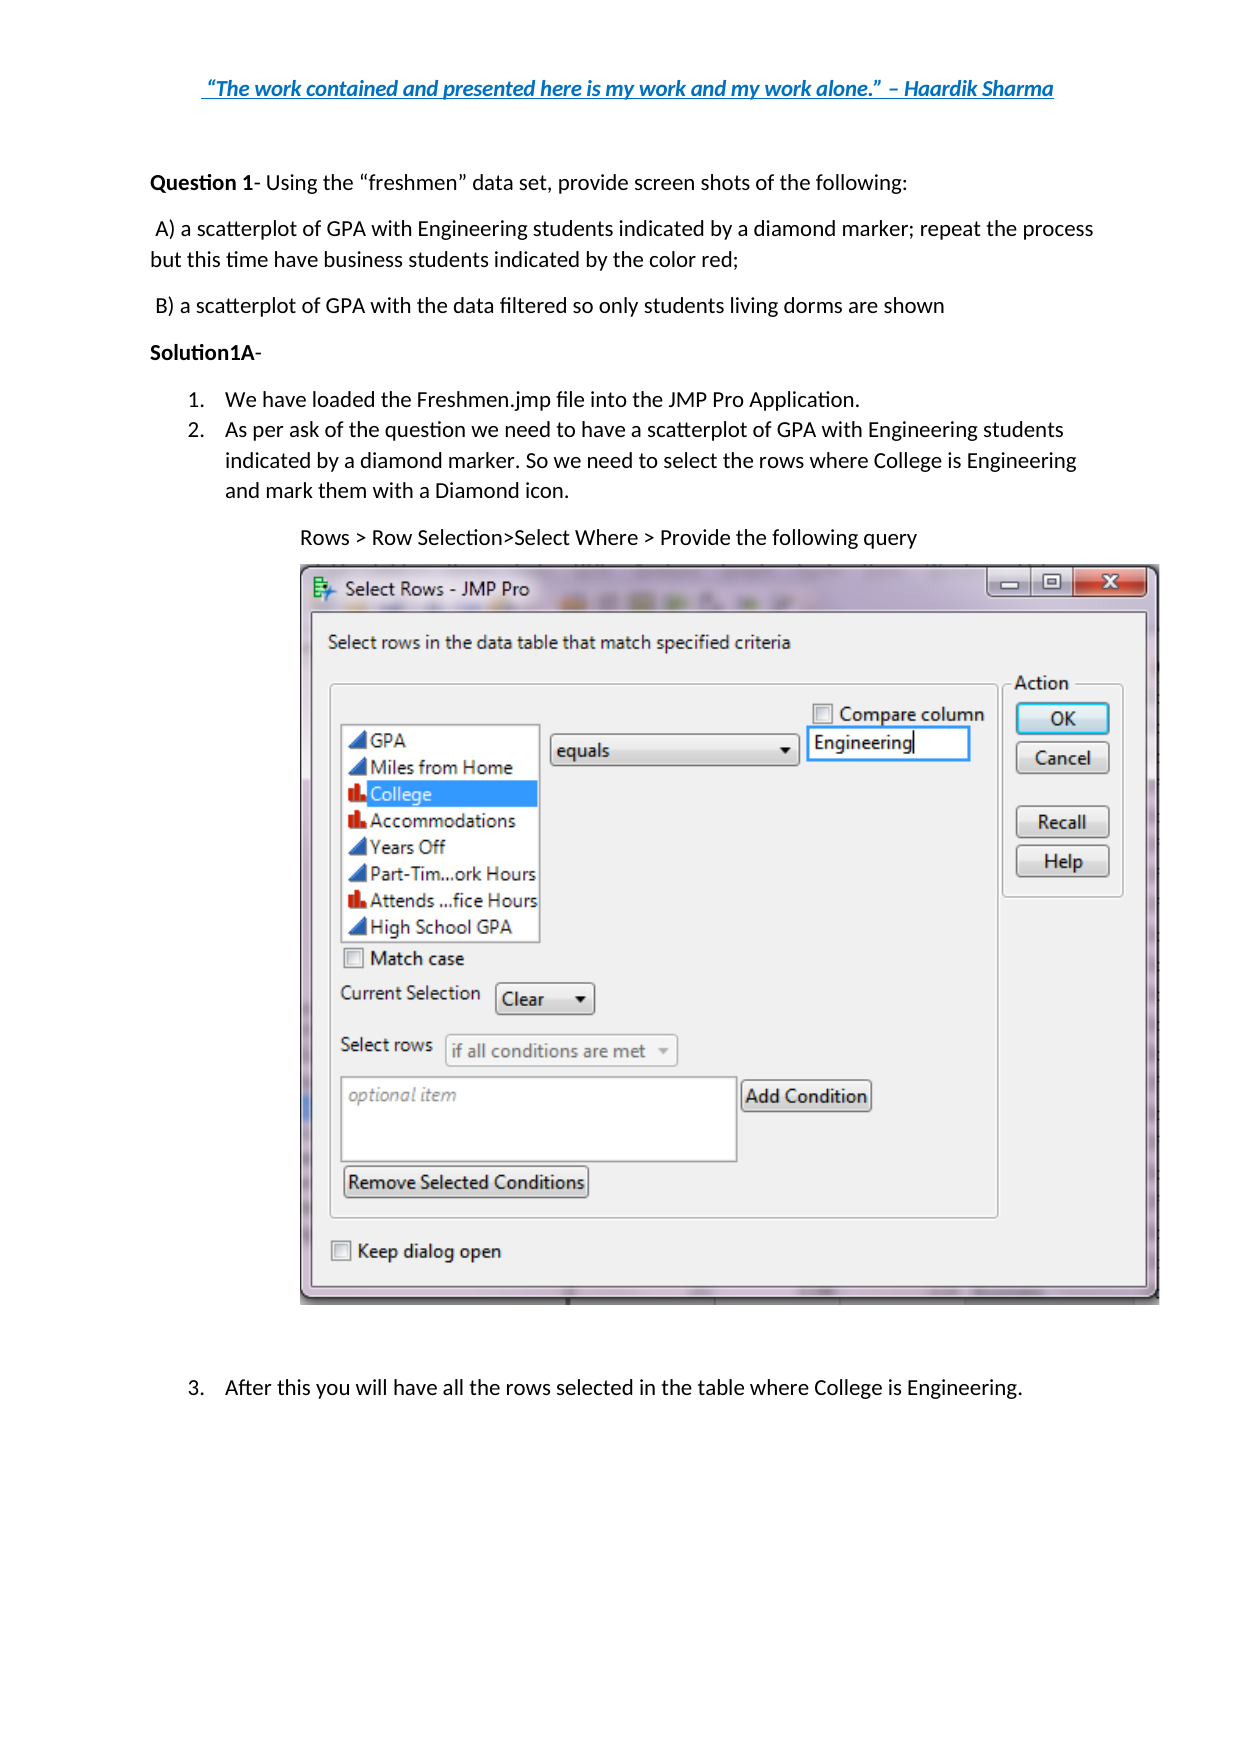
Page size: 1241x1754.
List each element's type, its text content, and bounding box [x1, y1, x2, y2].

text Question 1- Using the “freshmen” data set, provide screen shots of the following: [150, 168, 1107, 196]
list We have loaded the Freshmen.jmp file into the JMP Pro Application. [187, 385, 1107, 413]
text B) a scatterplot of GPA with the data filtered so only students living dorms are shown [150, 292, 1107, 319]
text Solution1A- [150, 338, 1107, 366]
list As per ask of the question we need to have a scatterplot of GPA with Engineering students indicated by a diamond marker. So we need to select the rows where College is Engineering and mark them with a Diamond icon. [187, 416, 1107, 504]
text A) a scatterplot of GPA with Engineering students indicated by a diamond marker; repeat the process but this time have business students indicated by the color red; [150, 214, 1107, 273]
text “The work contained and presented here is my work and my work alone.” – Haardik Sharma [150, 74, 1107, 102]
list After this you will have all the rows selected in the table where College is Engineering. [187, 1373, 1107, 1401]
text Rows > Row Selection>Select Where > Provide the following query [300, 523, 1107, 551]
